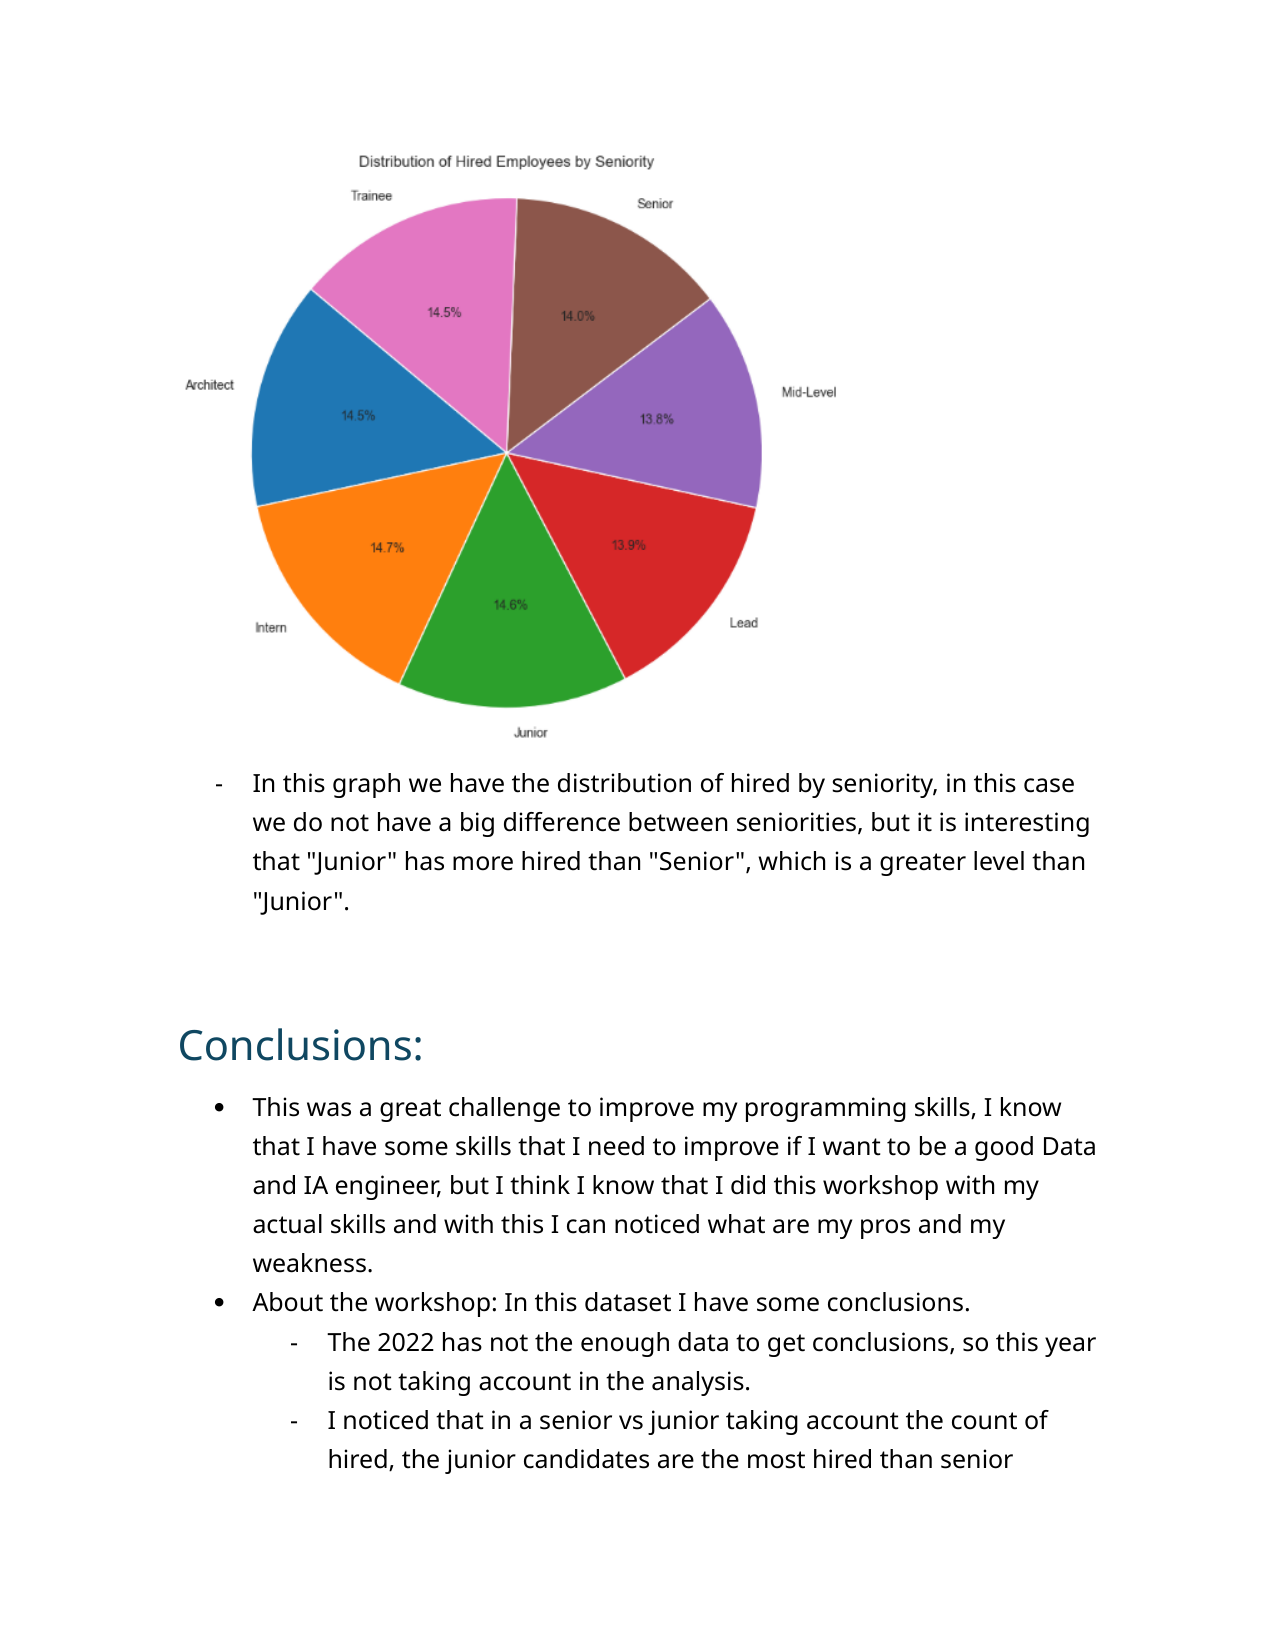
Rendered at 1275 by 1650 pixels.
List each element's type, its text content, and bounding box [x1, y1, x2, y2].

picture [177, 147, 837, 744]
subtitle Conclusions: [177, 1016, 1098, 1072]
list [290, 1402, 1098, 1476]
list In this graph we have the distribution of hired by seniority, in this case we do not have a big difference between seniorities, but it is interesting that "Junior" has more hired than "Senior", which is a greater level than "Junior". [215, 766, 1098, 917]
list About the workshop: In this dataset I have some conclusions. [215, 1285, 1098, 1319]
list This was a great challenge to improve my programming skills, I know that I have some skills that I need to improve if I want to be a good Data and IA engineer, but I think I know that I did this workshop with my actual skills and with this I can noticed what are my pros and my weakness. [215, 1089, 1098, 1280]
list The 2022 has not the enough data to get conclusions, so this year is not taking account in the analysis. [290, 1324, 1098, 1397]
